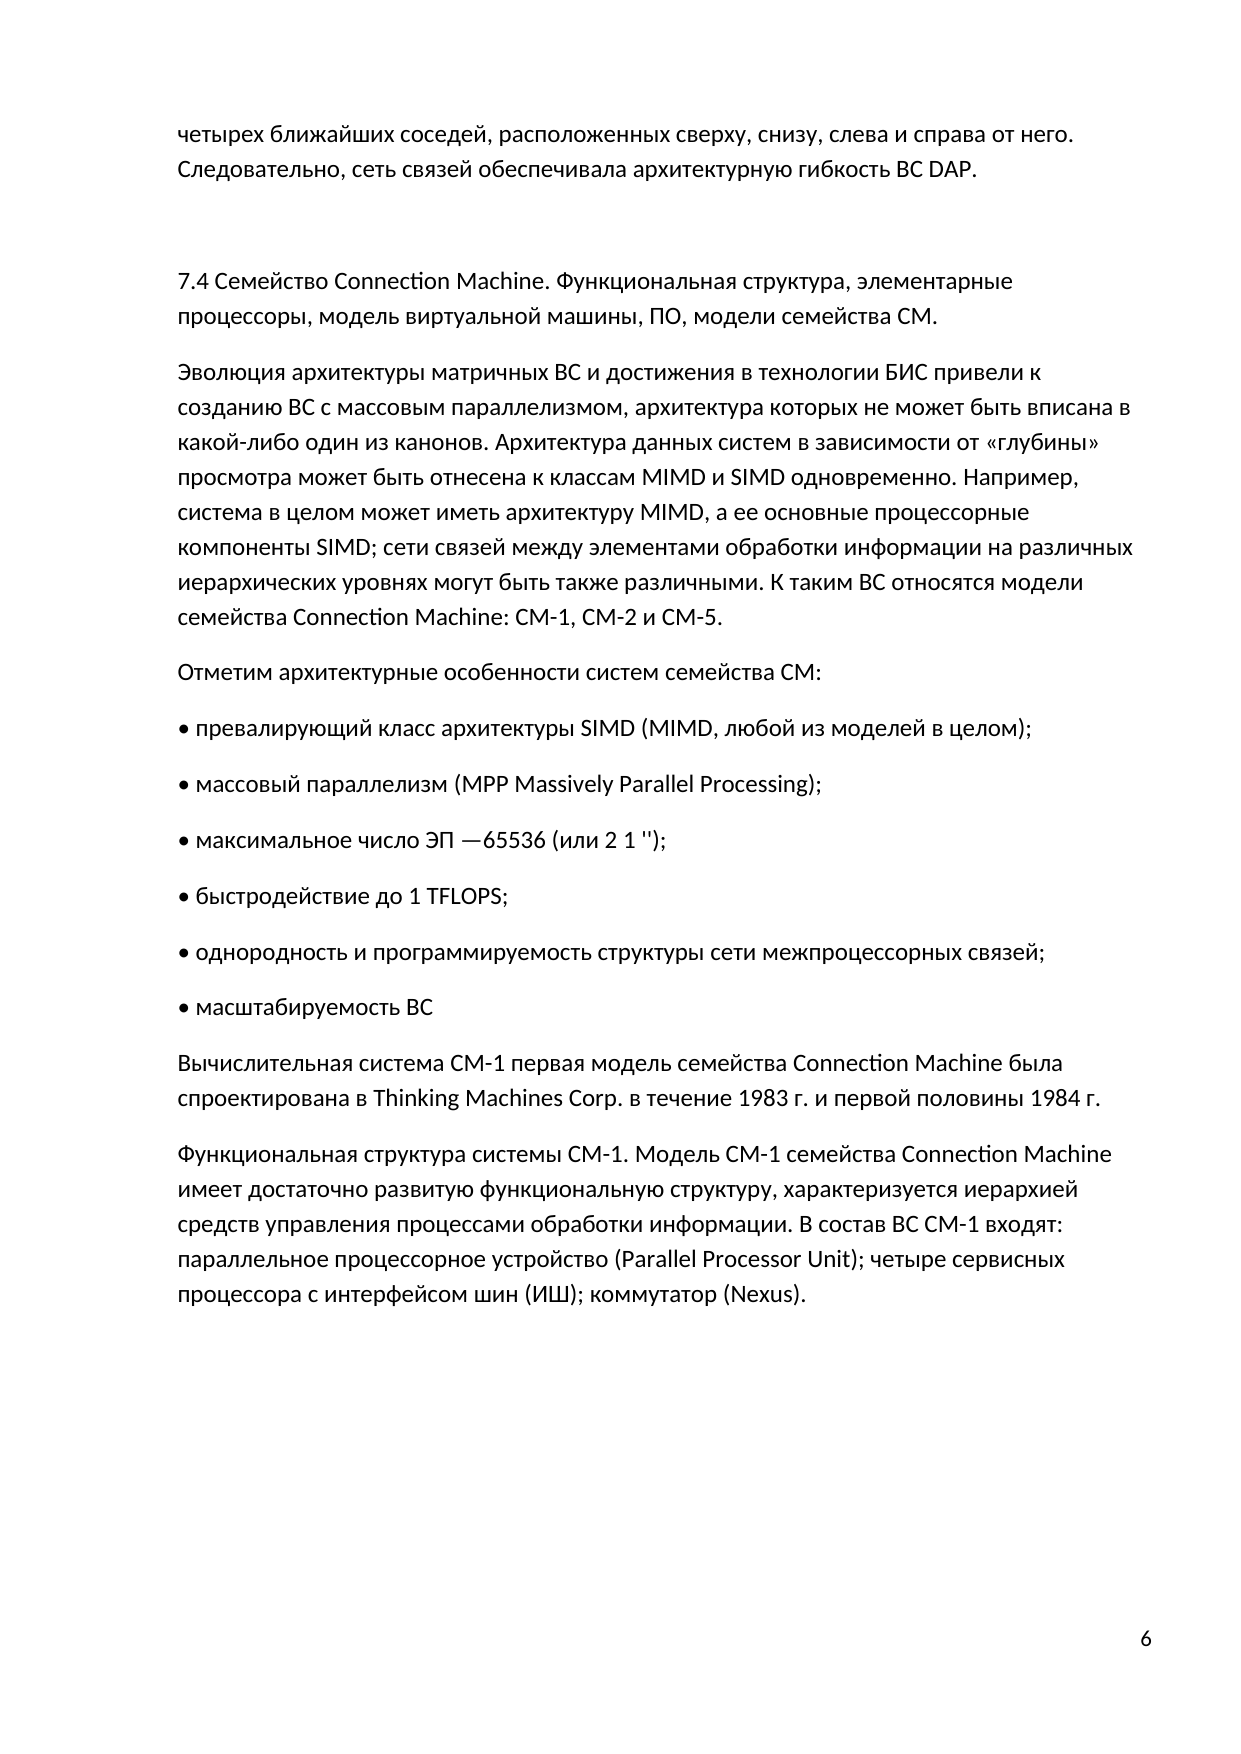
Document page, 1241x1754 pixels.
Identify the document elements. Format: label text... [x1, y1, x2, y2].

text 7.4 Семейство Connection Machine. Функциональная структура, элементарные процессоры, модель виртуальной машины, ПО, модели семейства СМ. [177, 265, 1152, 330]
text • однородность и программируемость структуры сети межпроцессорных связей; [177, 936, 1152, 966]
text Вычислительная система СМ-1 первая модель семейства Connection Machine была спроектирована в Thinking Machines Corp. в течение 1983 г. и первой половины 1984 г. [177, 1047, 1152, 1113]
text • быстродействие до 1 TFLOPS; [177, 880, 1152, 910]
text • масштабируемость ВС [177, 991, 1152, 1022]
text • превалирующий класс архитектуры SIMD (MIMD, любой из моделей в целом); [177, 712, 1152, 743]
text • массовый параллелизм (МРР Massively Parallel Processing); [177, 768, 1152, 799]
text Эволюция архитектуры матричных ВС и достижения в технологии БИС привели к созданию ВС c массовым параллелизмом, архитектура которых не может быть вписана в какой-либо один из канонов. Архитектура данных систем в зависимости от «глубины» просмотра может быть отнесена к классам MIMD и SIMD одновременно. Например, система в целом может иметь архитектуру MIMD, a ее основные пpоцессорные компоненты SIMD; сети связей между элементами обработки информации на различных иерархических уровнях могут быть также различными. К таким ВС относятся модели семейства Connection Machine: СМ-1, СМ-2 и СМ-5. [177, 356, 1152, 631]
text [177, 118, 1152, 184]
text Отметим архитектурные особенности систем семейства СМ: [177, 656, 1152, 687]
text Функциональная структура системы СМ-1. Модель СМ-1 семейства Connection Machine имеет достаточно развитую функциональную структуру, характеризуется иерархией средств управления процессами обработки информации. B состав ВС СМ-1 входят: параллельное процессорное устройство (Parallel Processor Unit); четыре сервисных процессора c интерфейсом шин (ИШ); коммутатор (Nexus). [177, 1138, 1152, 1309]
text • максимальное число ЭП —65536 (или 2 1 ''); [177, 824, 1152, 854]
